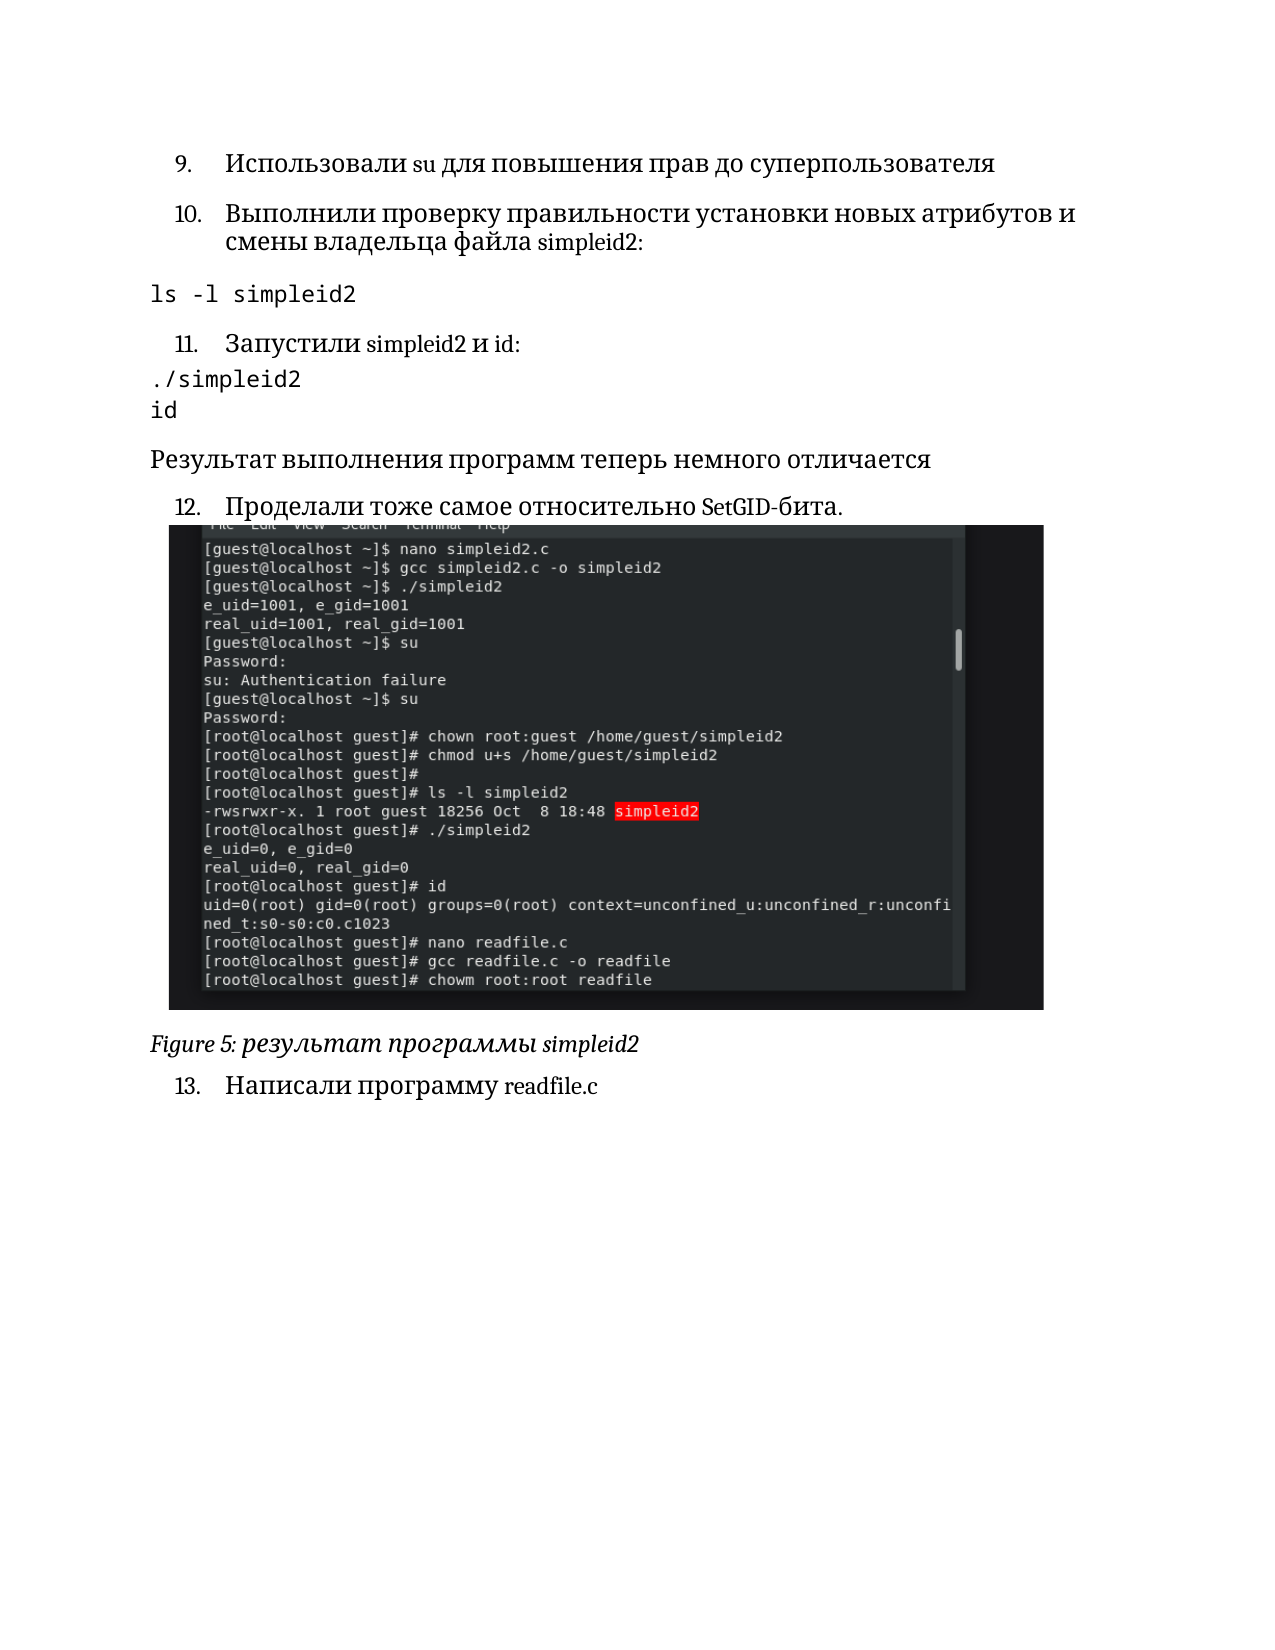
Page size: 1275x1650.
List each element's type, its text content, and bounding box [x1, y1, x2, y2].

list Проделали тоже самое относительно SetGID-бита. [175, 493, 1125, 522]
text Figure 5: результат программы simpleid2 [150, 1030, 1125, 1059]
list Выполнили проверку правильности установки новых атрибутов и смены владельца файла simpleid2: [175, 199, 1125, 257]
text ./simpleid2 id [150, 362, 1125, 425]
text Результат выполнения программ теперь немного отличается [150, 446, 1125, 474]
list Использовали su для повышения прав до суперпользователя [175, 150, 1125, 179]
list Написали программу readfile.c [175, 1072, 1125, 1100]
list Запустили simpleid2 и id: [175, 330, 1125, 359]
text ls -l simpleid2 [150, 278, 1125, 309]
picture [168, 525, 1044, 1010]
